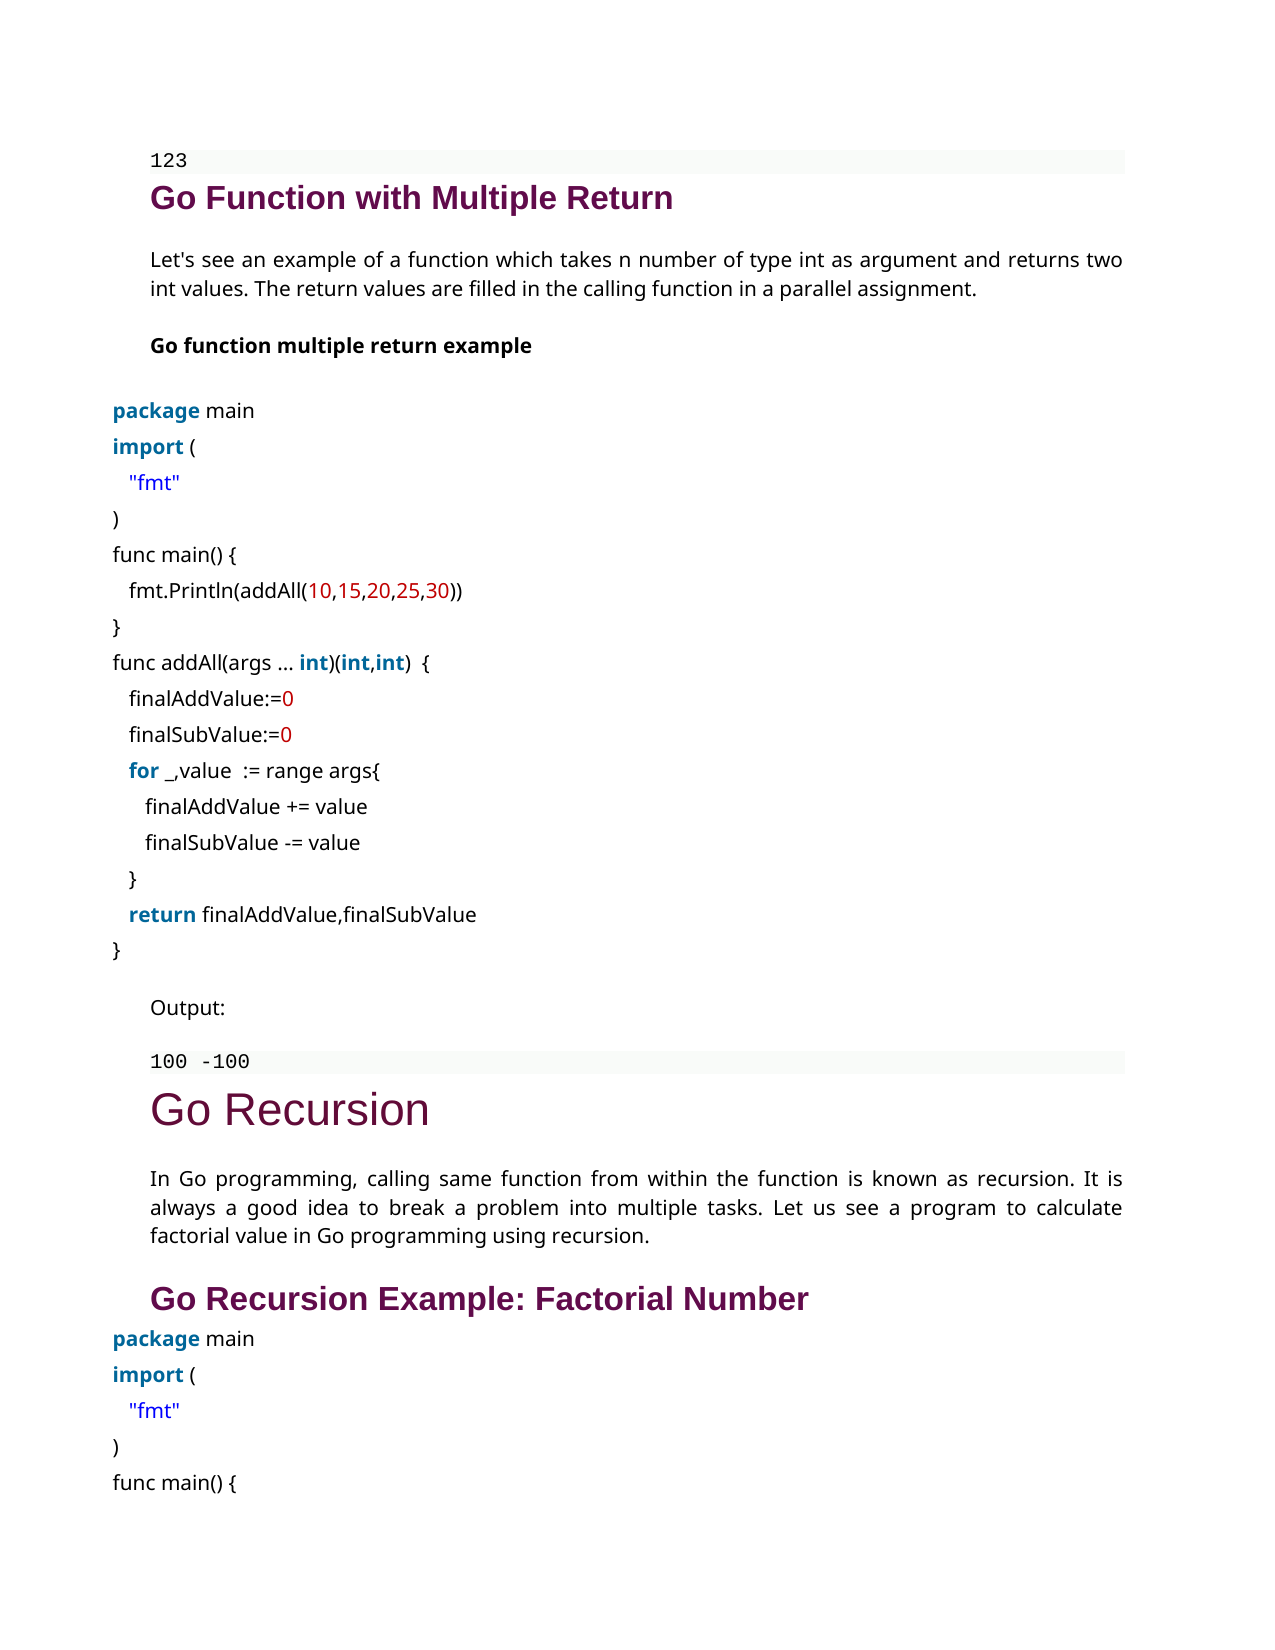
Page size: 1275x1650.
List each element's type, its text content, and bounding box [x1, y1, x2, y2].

text Go function multiple return example [150, 331, 1125, 360]
text func addAll(args ... int)(int,int) { [112, 641, 1125, 677]
text for _,value := range args{ [112, 748, 1125, 784]
text } [112, 605, 1125, 641]
text import ( [112, 1353, 1125, 1389]
text package main [112, 389, 1125, 425]
text } [112, 928, 1125, 964]
subtitle Go Recursion Example: Factorial Number [150, 1279, 1125, 1317]
text Output: [150, 993, 1125, 1022]
text In Go programming, calling same function from within the function is known as recursion. It is always a good idea to break a problem into multiple tasks. Let us see a program to calculate factorial value in Go programming using recursion. [150, 1164, 1125, 1249]
text package main [112, 1317, 1125, 1353]
text Let's see an example of a function which takes n number of type int as argument and returns two int values. The return values are filled in the calling function in a parallel assignment. [150, 245, 1125, 302]
text ) [112, 1425, 1125, 1461]
text } [112, 856, 1125, 892]
subtitle Go Function with Multiple Return [150, 178, 1125, 216]
text ) [112, 497, 1125, 533]
text finalSubValue -= value [112, 820, 1125, 856]
text func main() { [112, 1461, 1125, 1497]
text return finalAddValue,finalSubValue [112, 892, 1125, 928]
text finalAddValue:=0 [112, 677, 1125, 712]
text "fmt" [112, 1389, 1125, 1425]
text func main() { [112, 533, 1125, 569]
text fmt.Println(addAll(10,15,20,25,30)) [112, 569, 1125, 605]
subtitle Go Recursion [150, 1082, 1125, 1135]
text "fmt" [112, 461, 1125, 497]
text 100 -100 [150, 1051, 1125, 1074]
text finalAddValue += value [112, 784, 1125, 820]
text finalSubValue:=0 [112, 712, 1125, 748]
text 123 [150, 150, 1125, 174]
text import ( [112, 425, 1125, 461]
